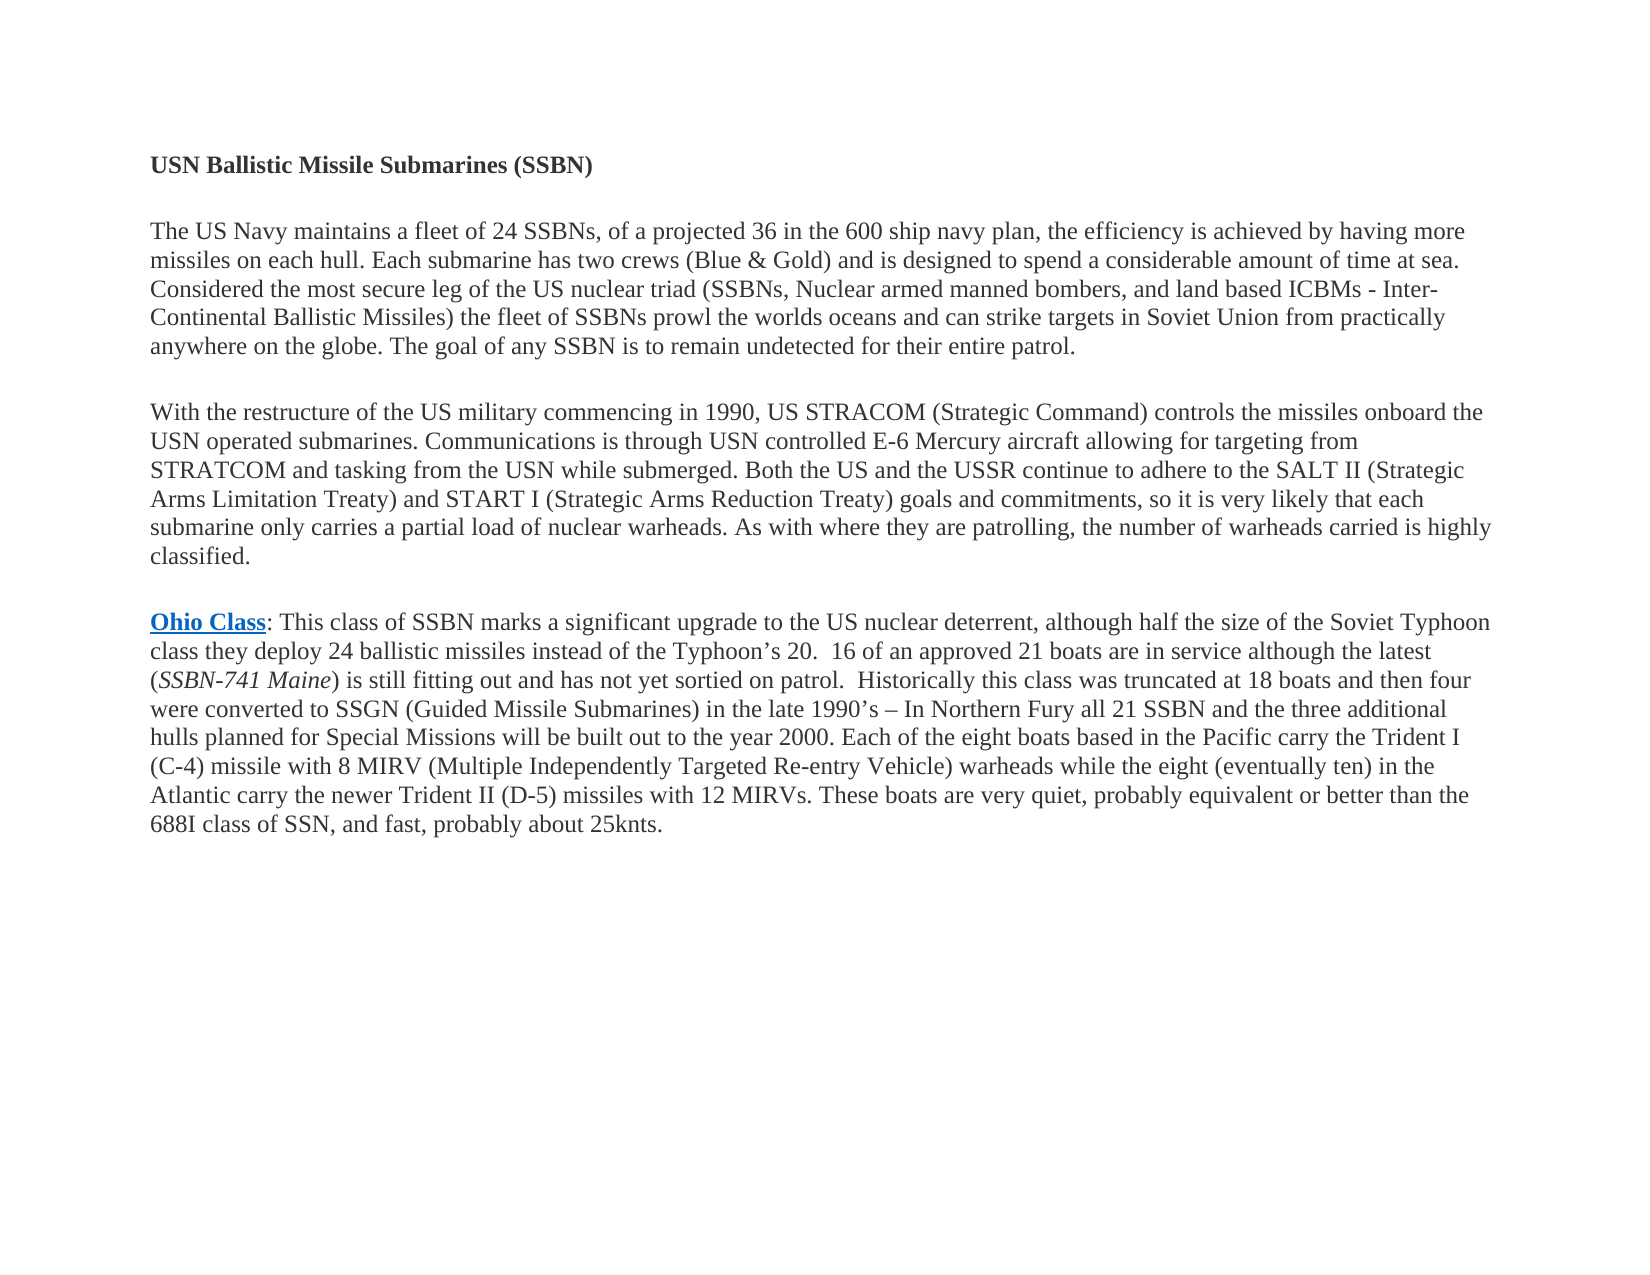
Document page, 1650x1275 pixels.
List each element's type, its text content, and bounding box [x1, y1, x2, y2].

text USN Ballistic Missile Submarines (SSBN) [150, 150, 1500, 179]
text Ohio Class: This class of SSBN marks a significant upgrade to the US nuclear deterrent, although half the size of the Soviet Typhoon class they deploy 24 ballistic missiles instead of the Typhoon’s 20. 16 of an approved 21 boats are in service although the latest (SSBN-741 Maine) is still fitting out and has not yet sortied on patrol. Historically this class was truncated at 18 boats and then four were converted to SSGN (Guided Missile Submarines) in the late 1990’s – In Northern Fury all 21 SSBN and the three additional hulls planned for Special Missions will be built out to the year 2000. Each of the eight boats based in the Pacific carry the Trident I (C-4) missile with 8 MIRV (Multiple Independently Targeted Re-entry Vehicle) warheads while the eight (eventually ten) in the Atlantic carry the newer Trident II (D-5) missiles with 12 MIRVs. These boats are very quiet, probably equivalent or better than the 688I class of SSN, and fast, probably about 25knts. [150, 607, 1500, 837]
text The US Navy maintains a fleet of 24 SSBNs, of a projected 36 in the 600 ship navy plan, the efficiency is achieved by having more missiles on each hull. Each submarine has two crews (Blue & Gold) and is designed to spend a considerable amount of time at sea. Considered the most secure leg of the US nuclear triad (SSBNs, Nuclear armed manned bombers, and land based ICBMs - Inter-Continental Ballistic Missiles) the fleet of SSBNs prowl the worlds oceans and can strike targets in Soviet Union from practically anywhere on the globe. The goal of any SSBN is to remain undetected for their entire patrol. [150, 216, 1500, 360]
text With the restructure of the US military commencing in 1990, US STRACOM (Strategic Command) controls the missiles onboard the USN operated submarines. Communications is through USN controlled E-6 Mercury aircraft allowing for targeting from STRATCOM and tasking from the USN while submerged. Both the US and the USSR continue to adhere to the SALT II (Strategic Arms Limitation Treaty) and START I (Strategic Arms Reduction Treaty) goals and commitments, so it is very likely that each submarine only carries a partial load of nuclear warheads. As with where they are patrolling, the number of warheads carried is highly classified. [150, 397, 1500, 570]
